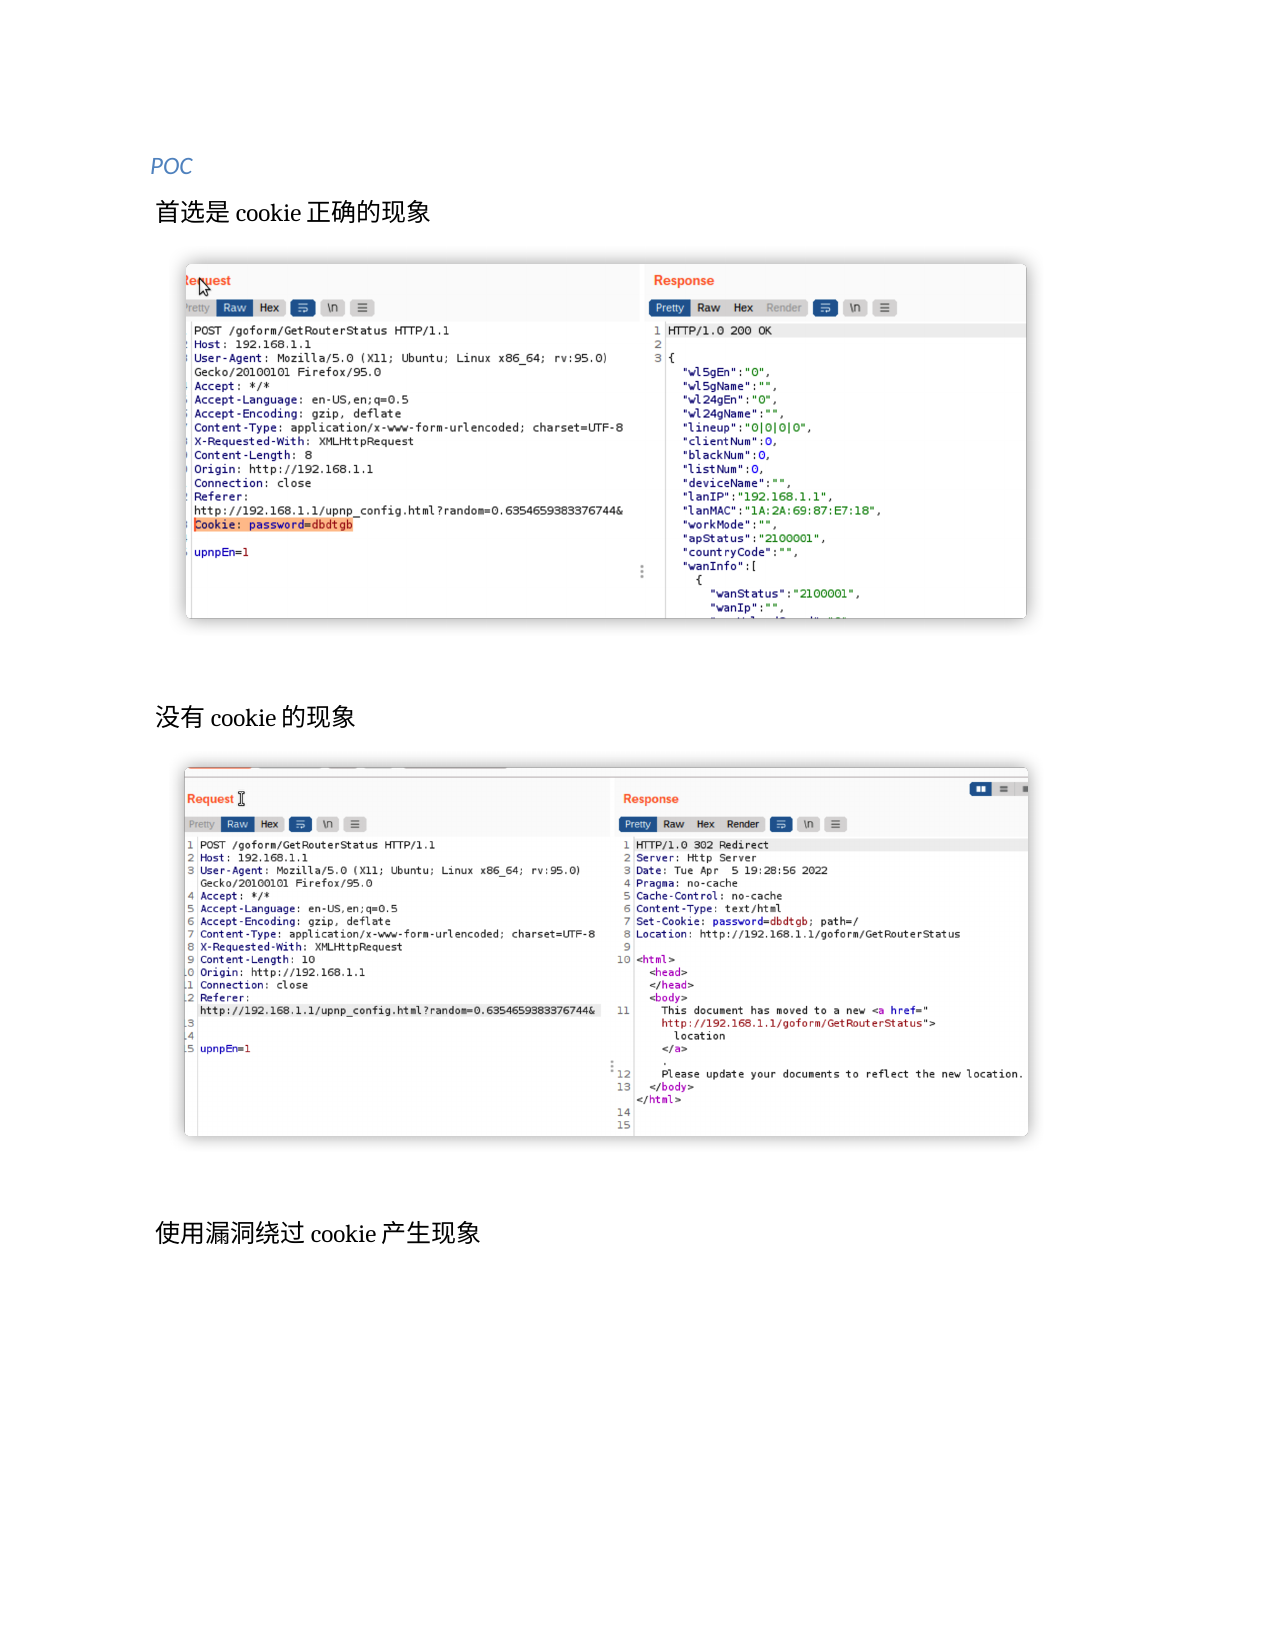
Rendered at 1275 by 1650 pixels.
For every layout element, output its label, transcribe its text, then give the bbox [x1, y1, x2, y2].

text 使用漏洞绕过cookie产生现象 [150, 1220, 1125, 1249]
text 没有cookie的现象 [150, 704, 1125, 732]
text 首选是cookie正确的现象 [150, 199, 1125, 228]
picture [168, 246, 1044, 636]
picture [168, 751, 1044, 1152]
subtitle POC [150, 150, 1125, 181]
